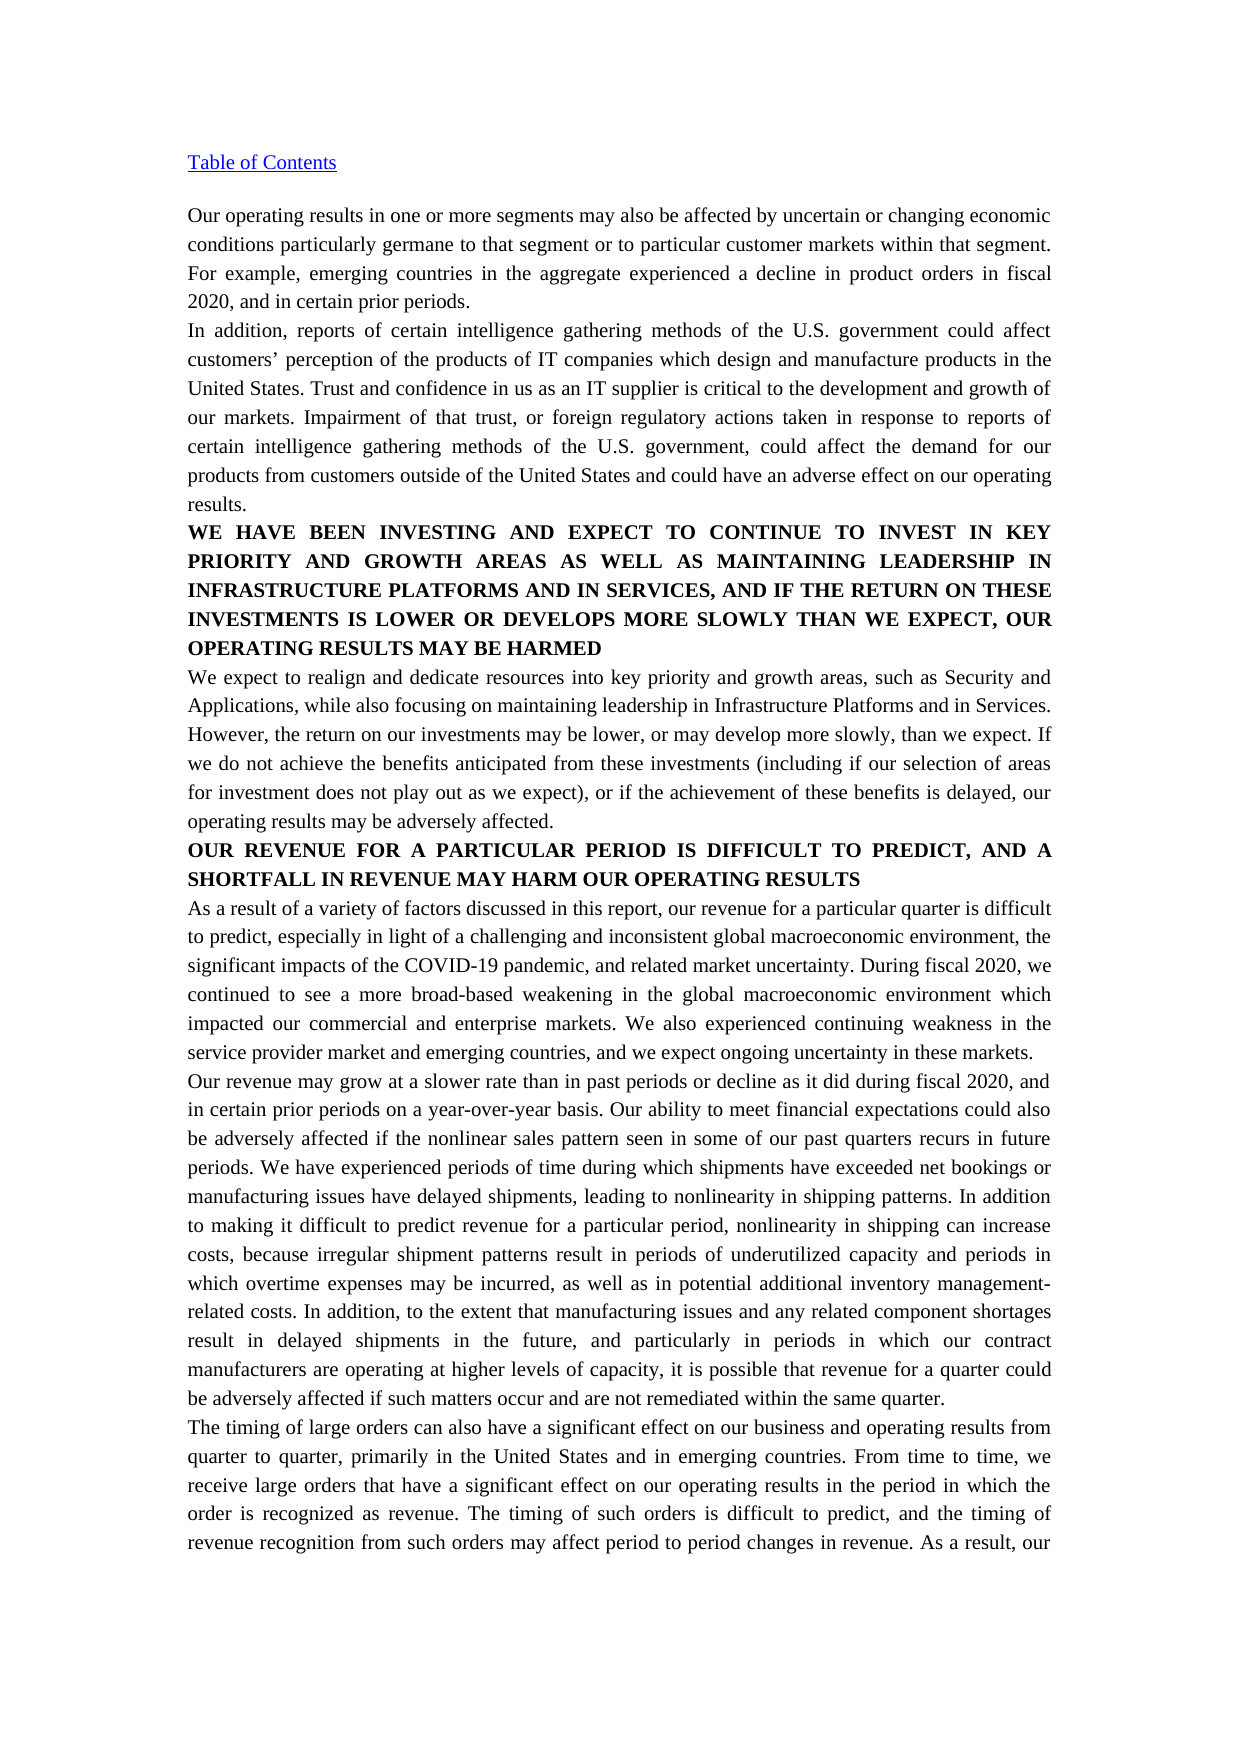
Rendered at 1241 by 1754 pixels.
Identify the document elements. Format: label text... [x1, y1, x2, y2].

text Our operating results in one or more segments may also be affected by uncertain or changing economic conditions particularly germane to that segment or to particular customer markets within that segment. For example, emerging countries in the aggregate experienced a decline in product orders in fiscal 2020, and in certain prior periods. [187, 203, 1053, 313]
text Table of Contents [187, 150, 1053, 174]
text As a result of a variety of factors discussed in this report, our revenue for a particular quarter is difficult to predict, especially in light of a challenging and inconsistent global macroeconomic environment, the significant impacts of the COVID-19 pandemic, and related market uncertainty. During fiscal 2020, we continued to see a more broad-based weakening in the global macroeconomic environment which impacted our commercial and enterprise markets. We also experienced continuing weakness in the service provider market and emerging countries, and we expect ongoing uncertainty in these markets. [187, 895, 1053, 1064]
text We expect to realign and dedicate resources into key priority and growth areas, such as Security and Applications, while also focusing on maintaining leadership in Infrastructure Platforms and in Services. However, the return on our investments may be lower, or may develop more slowly, than we expect. If we do not achieve the benefits anticipated from these investments (including if our selection of areas for investment does not play out as we expect), or if the achievement of these benefits is delayed, our operating results may be adversely affected. [187, 664, 1053, 833]
text OUR REVENUE FOR A PARTICULAR PERIOD IS DIFFICULT TO PREDICT, AND A SHORTFALL IN REVENUE MAY HARM OUR OPERATING RESULTS [187, 838, 1053, 891]
text WE HAVE BEEN INVESTING AND EXPECT TO CONTINUE TO INVEST IN KEY PRIORITY AND GROWTH AREAS AS WELL AS MAINTAINING LEADERSHIP IN INFRASTRUCTURE PLATFORMS AND IN SERVICES, AND IF THE RETURN ON THESE INVESTMENTS IS LOWER OR DEVELOPS MORE SLOWLY THAN WE EXPECT, OUR OPERATING RESULTS MAY BE HARMED [187, 520, 1053, 660]
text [187, 1415, 1053, 1554]
text In addition, reports of certain intelligence gathering methods of the U.S. government could affect customers’ perception of the products of IT companies which design and manufacture products in the United States. Trust and confidence in us as an IT supplier is critical to the development and growth of our markets. Impairment of that trust, or foreign regulatory actions taken in response to reports of certain intelligence gathering methods of the U.S. government, could affect the demand for our products from customers outside of the United States and could have an adverse effect on our operating results. [187, 318, 1053, 516]
text Our revenue may grow at a slower rate than in past periods or decline as it did during fiscal 2020, and in certain prior periods on a year-over-year basis. Our ability to meet financial expectations could also be adversely affected if the nonlinear sales pattern seen in some of our past quarters recurs in future periods. We have experienced periods of time during which shipments have exceeded net bookings or manufacturing issues have delayed shipments, leading to nonlinearity in shipping patterns. In addition to making it difficult to predict revenue for a particular period, nonlinearity in shipping can increase costs, because irregular shipment patterns result in periods of underutilized capacity and periods in which overtime expenses may be incurred, as well as in potential additional inventory management-related costs. In addition, to the extent that manufacturing issues and any related component shortages result in delayed shipments in the future, and particularly in periods in which our contract manufacturers are operating at higher levels of capacity, it is possible that revenue for a quarter could be adversely affected if such matters occur and are not remediated within the same quarter. [187, 1068, 1053, 1410]
